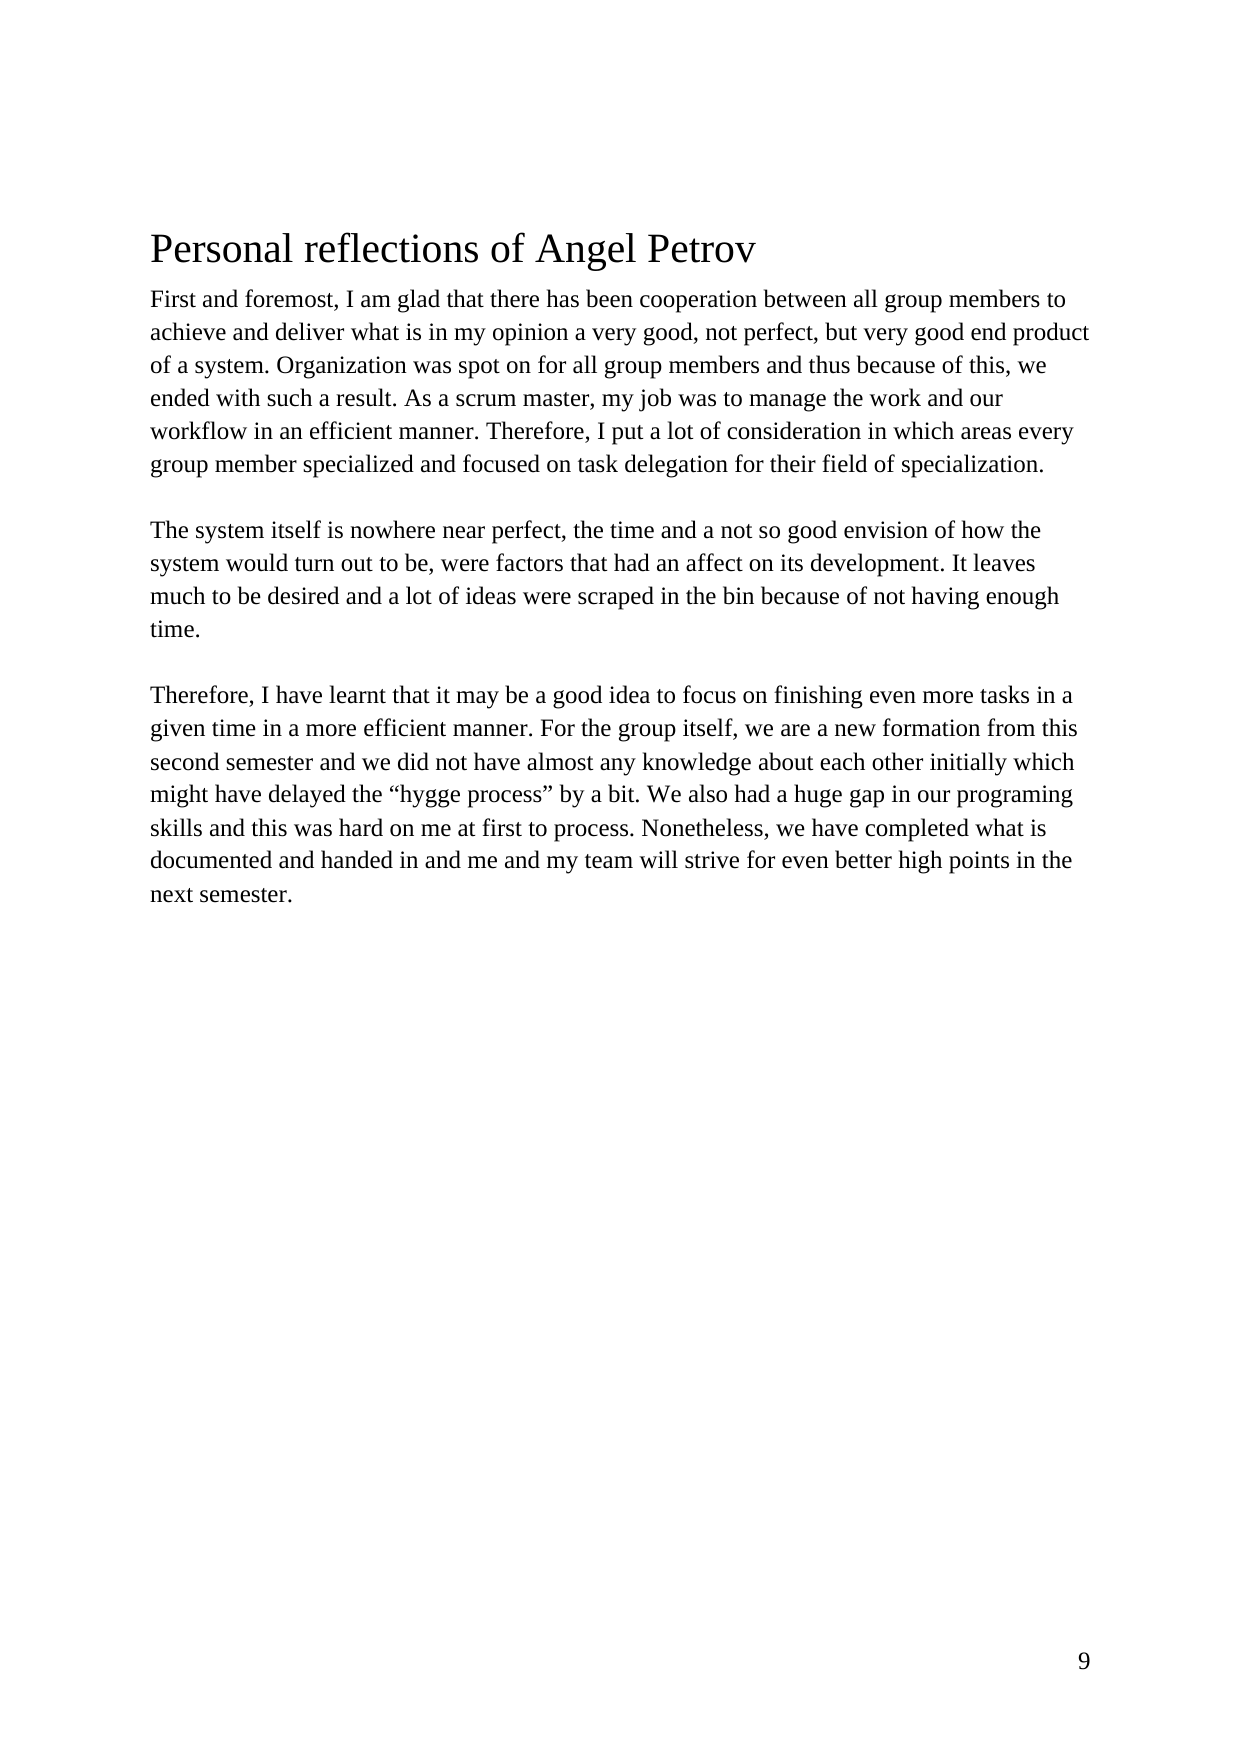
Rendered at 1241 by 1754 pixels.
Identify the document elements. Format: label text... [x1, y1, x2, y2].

subtitle Personal reflections of Angel Petrov [150, 224, 1090, 272]
text First and foremost, I am glad that there has been cooperation between all group members to achieve and deliver what is in my opinion a very good, not perfect, but very good end product of a system. Organization was spot on for all group members and thus because of this, we ended with such a result. As a scrum master, my job was to manage the work and our workflow in an efficient manner. Therefore, I put a lot of consideration in which areas every group member specialized and focused on task delegation for their field of specialization. [150, 284, 1090, 478]
text Therefore, I have learnt that it may be a good idea to focus on finishing even more tasks in a given time in a more efficient manner. For the group itself, we are a new formation from this second semester and we did not have almost any knowledge about each other initially which might have delayed the “hygge process” by a bit. We also had a huge gap in our programing skills and this was hard on me at first to process. Nonetheless, we have completed what is documented and handed in and me and my team will strive for even better high points in the next semester. [150, 681, 1090, 907]
text The system itself is nowhere near perfect, the time and a not so good envision of how the system would turn out to be, were factors that had an affect on its development. It leaves much to be desired and a lot of ideas were scraped in the bin because of not having enough time. [150, 515, 1090, 643]
